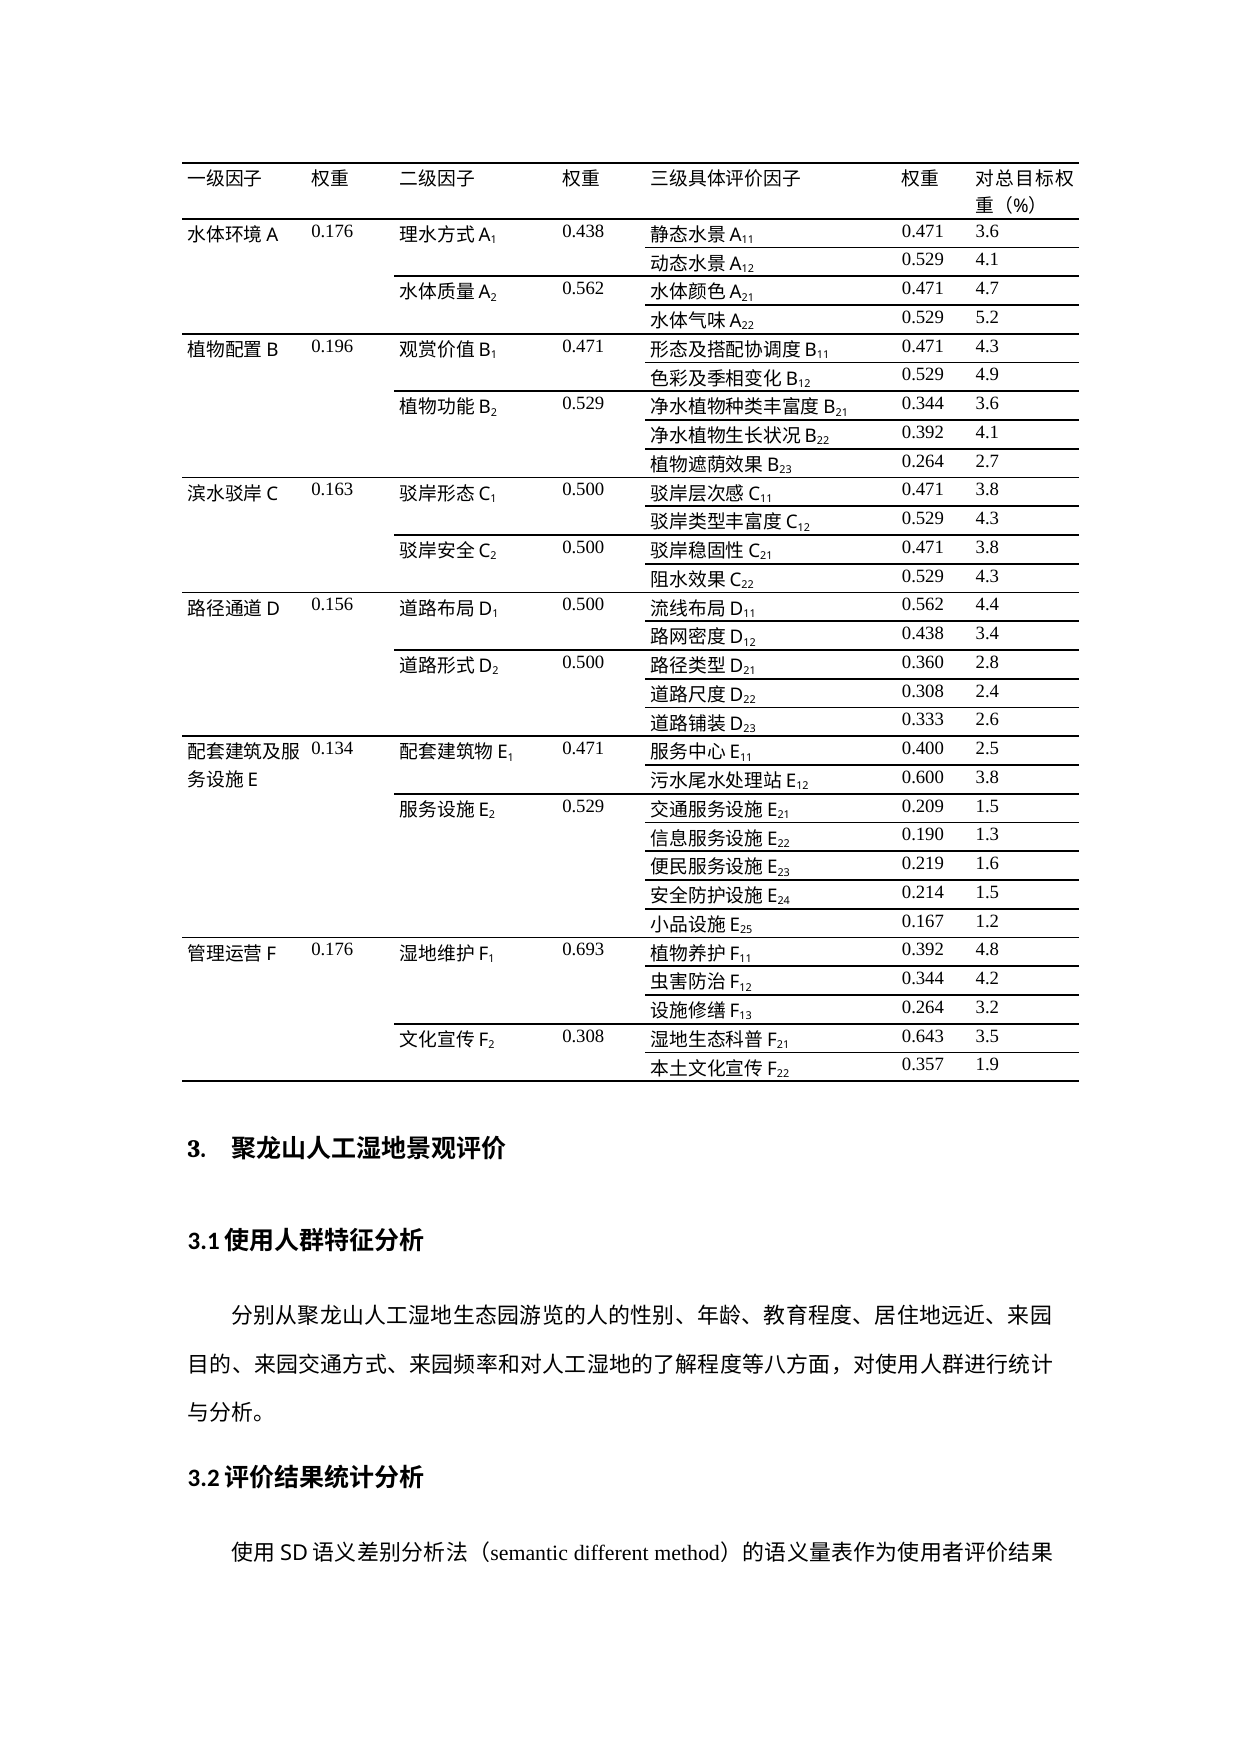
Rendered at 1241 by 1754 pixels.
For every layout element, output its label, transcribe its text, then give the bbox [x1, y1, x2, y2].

table_cell 2.8 [970, 651, 1079, 678]
table_cell 驳岸安全C2 [394, 536, 557, 592]
table_cell 净水植物生长状况B22 [645, 421, 896, 448]
table_cell 1.6 [970, 852, 1079, 879]
table_cell 2.7 [970, 450, 1079, 477]
table_cell 道路布局D1 [394, 593, 557, 649]
table_cell 形态及搭配协调度B11 [645, 335, 896, 362]
table_cell 3.8 [970, 478, 1079, 505]
table_cell 水体颜色A21 [645, 277, 896, 304]
table_cell 0.134 [306, 737, 394, 937]
table_cell 配套建筑及服务设施E [182, 737, 306, 937]
table_cell 植物配置B [182, 335, 306, 477]
table_cell 3.6 [970, 392, 1079, 419]
table_cell 管理运营F [182, 938, 306, 1080]
table_cell 0.357 [896, 1053, 970, 1080]
table_cell 0.500 [557, 593, 645, 649]
table_cell 0.156 [306, 593, 394, 735]
table_cell 4.3 [970, 335, 1079, 362]
table_cell 0.344 [896, 967, 970, 994]
table_cell 0.196 [306, 335, 394, 477]
table_cell 0.163 [306, 478, 394, 592]
table_cell 3.2 [970, 996, 1079, 1023]
table_cell 2.6 [970, 708, 1079, 735]
table_cell 0.214 [896, 881, 970, 908]
subtitle 3.1使用人群特征分析 [187, 1206, 1053, 1271]
table_cell 设施修缮F13 [645, 996, 896, 1023]
table_cell 5.2 [970, 306, 1079, 333]
table_cell 污水尾水处理站E12 [645, 766, 896, 793]
table_cell 0.643 [896, 1025, 970, 1052]
table_cell 0.176 [306, 938, 394, 1080]
table_cell 道路尺度D22 [645, 680, 896, 707]
table_cell 0.209 [896, 795, 970, 822]
table_cell 0.471 [896, 220, 970, 247]
table_cell 0.529 [896, 363, 970, 390]
table_header 二级因子 [394, 164, 557, 218]
table_cell 配套建筑物E1 [394, 737, 557, 793]
table_cell 0.392 [896, 938, 970, 965]
table_cell 0.264 [896, 450, 970, 477]
table_cell 0.500 [557, 651, 645, 735]
table_cell 植物养护F11 [645, 938, 896, 965]
table_header 权重 [896, 164, 970, 218]
table_cell 服务中心E11 [645, 737, 896, 764]
table_cell 3.8 [970, 766, 1079, 793]
table_header 权重 [557, 164, 645, 218]
table_cell 0.471 [557, 737, 645, 793]
table_cell 3.4 [970, 622, 1079, 649]
table_cell 路网密度D12 [645, 622, 896, 649]
table_cell 水体气味A22 [645, 306, 896, 333]
table_cell 0.190 [896, 823, 970, 850]
table_cell 水体环境A [182, 220, 306, 333]
table_cell 3.5 [970, 1025, 1079, 1052]
table_cell 4.3 [970, 565, 1079, 592]
table_cell 4.3 [970, 507, 1079, 534]
table_cell 4.7 [970, 277, 1079, 304]
table_cell 0.562 [896, 593, 970, 620]
table_header 三级具体评价因子 [645, 164, 896, 218]
table_cell 阻水效果C22 [645, 565, 896, 592]
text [187, 1535, 1053, 1567]
table_cell 1.2 [970, 910, 1079, 937]
table_cell 0.471 [896, 277, 970, 304]
table_cell 本土文化宣传F22 [645, 1053, 896, 1080]
table_cell 文化宣传F2 [394, 1025, 557, 1080]
table_cell 0.471 [557, 335, 645, 390]
table_cell 0.219 [896, 852, 970, 879]
table_cell 0.471 [896, 335, 970, 362]
table_cell 0.344 [896, 392, 970, 419]
table_cell 3.6 [970, 220, 1079, 247]
table_cell 4.8 [970, 938, 1079, 965]
table_cell 0.529 [896, 565, 970, 592]
table_cell 植物遮荫效果B23 [645, 450, 896, 477]
table_header 权重 [306, 164, 394, 218]
table_cell 动态水景A12 [645, 248, 896, 275]
table_cell 植物功能B2 [394, 392, 557, 477]
table_cell 路径通道D [182, 593, 306, 735]
table_cell 0.438 [896, 622, 970, 649]
table_cell 0.500 [557, 536, 645, 592]
table_cell 2.4 [970, 680, 1079, 707]
table_cell 观赏价值B1 [394, 335, 557, 390]
table_cell 交通服务设施E21 [645, 795, 896, 822]
table_cell 1.3 [970, 823, 1079, 850]
text 分别从聚龙山人工湿地生态园游览的人的性别、年龄、教育程度、居住地远近、来园目的、来园交通方式、来园频率和对人工湿地的了解程度等八方面，对使用人群进行统计与分析。 [187, 1297, 1053, 1427]
table_cell 道路形式D2 [394, 651, 557, 735]
table_cell 0.600 [896, 766, 970, 793]
table_cell 0.471 [896, 536, 970, 563]
table_cell 虫害防治F12 [645, 967, 896, 994]
table_cell 0.562 [557, 277, 645, 333]
table_cell 1.5 [970, 795, 1079, 822]
table_cell 路径类型D21 [645, 651, 896, 678]
table_cell 信息服务设施E22 [645, 823, 896, 850]
table_cell 0.438 [557, 220, 645, 275]
table_cell 服务设施E2 [394, 795, 557, 937]
table_cell 2.5 [970, 737, 1079, 764]
table_cell 0.400 [896, 737, 970, 764]
table_cell 4.1 [970, 248, 1079, 275]
table_cell 0.333 [896, 708, 970, 735]
table_cell 0.693 [557, 938, 645, 1023]
table_cell 色彩及季相变化B12 [645, 363, 896, 390]
table_header 一级因子 [182, 164, 306, 218]
table_cell 水体质量A2 [394, 277, 557, 333]
table_cell 0.308 [896, 680, 970, 707]
table_cell 0.529 [896, 248, 970, 275]
table_cell 流线布局D11 [645, 593, 896, 620]
table_cell 安全防护设施E24 [645, 881, 896, 908]
table_cell 驳岸形态C1 [394, 478, 557, 534]
table_cell 0.500 [557, 478, 645, 534]
table_cell 驳岸层次感C11 [645, 478, 896, 505]
table_cell 0.471 [896, 478, 970, 505]
table_cell 1.5 [970, 881, 1079, 908]
table_cell 4.1 [970, 421, 1079, 448]
subtitle 3.2评价结果统计分析 [187, 1443, 1053, 1508]
table_cell 0.529 [896, 507, 970, 534]
table_cell 0.529 [557, 392, 645, 477]
table_cell 0.529 [557, 795, 645, 937]
table_cell 驳岸稳固性C21 [645, 536, 896, 563]
table_cell 0.308 [557, 1025, 645, 1080]
table_cell 便民服务设施E23 [645, 852, 896, 879]
table_cell 净水植物种类丰富度B21 [645, 392, 896, 419]
table_cell 4.9 [970, 363, 1079, 390]
table_cell 0.167 [896, 910, 970, 937]
table_cell 驳岸类型丰富度C12 [645, 507, 896, 534]
table_cell 0.264 [896, 996, 970, 1023]
table_cell 3.8 [970, 536, 1079, 563]
table_cell 湿地维护F1 [394, 938, 557, 1023]
table_cell 理水方式A1 [394, 220, 557, 275]
subtitle 聚龙山人工湿地景观评价 [187, 1114, 1053, 1179]
table_cell 0.529 [896, 306, 970, 333]
table_cell 静态水景A11 [645, 220, 896, 247]
table_cell 0.392 [896, 421, 970, 448]
table_header 对总目标权重（%） [970, 164, 1079, 218]
table_cell 滨水驳岸C [182, 478, 306, 592]
table_cell 湿地生态科普F21 [645, 1025, 896, 1052]
table_cell 0.360 [896, 651, 970, 678]
table_cell 4.2 [970, 967, 1079, 994]
table_cell 4.4 [970, 593, 1079, 620]
table_cell 0.176 [306, 220, 394, 333]
table_cell 小品设施E25 [645, 910, 896, 937]
table_cell 道路铺装D23 [645, 708, 896, 735]
table_cell 1.9 [970, 1053, 1079, 1080]
